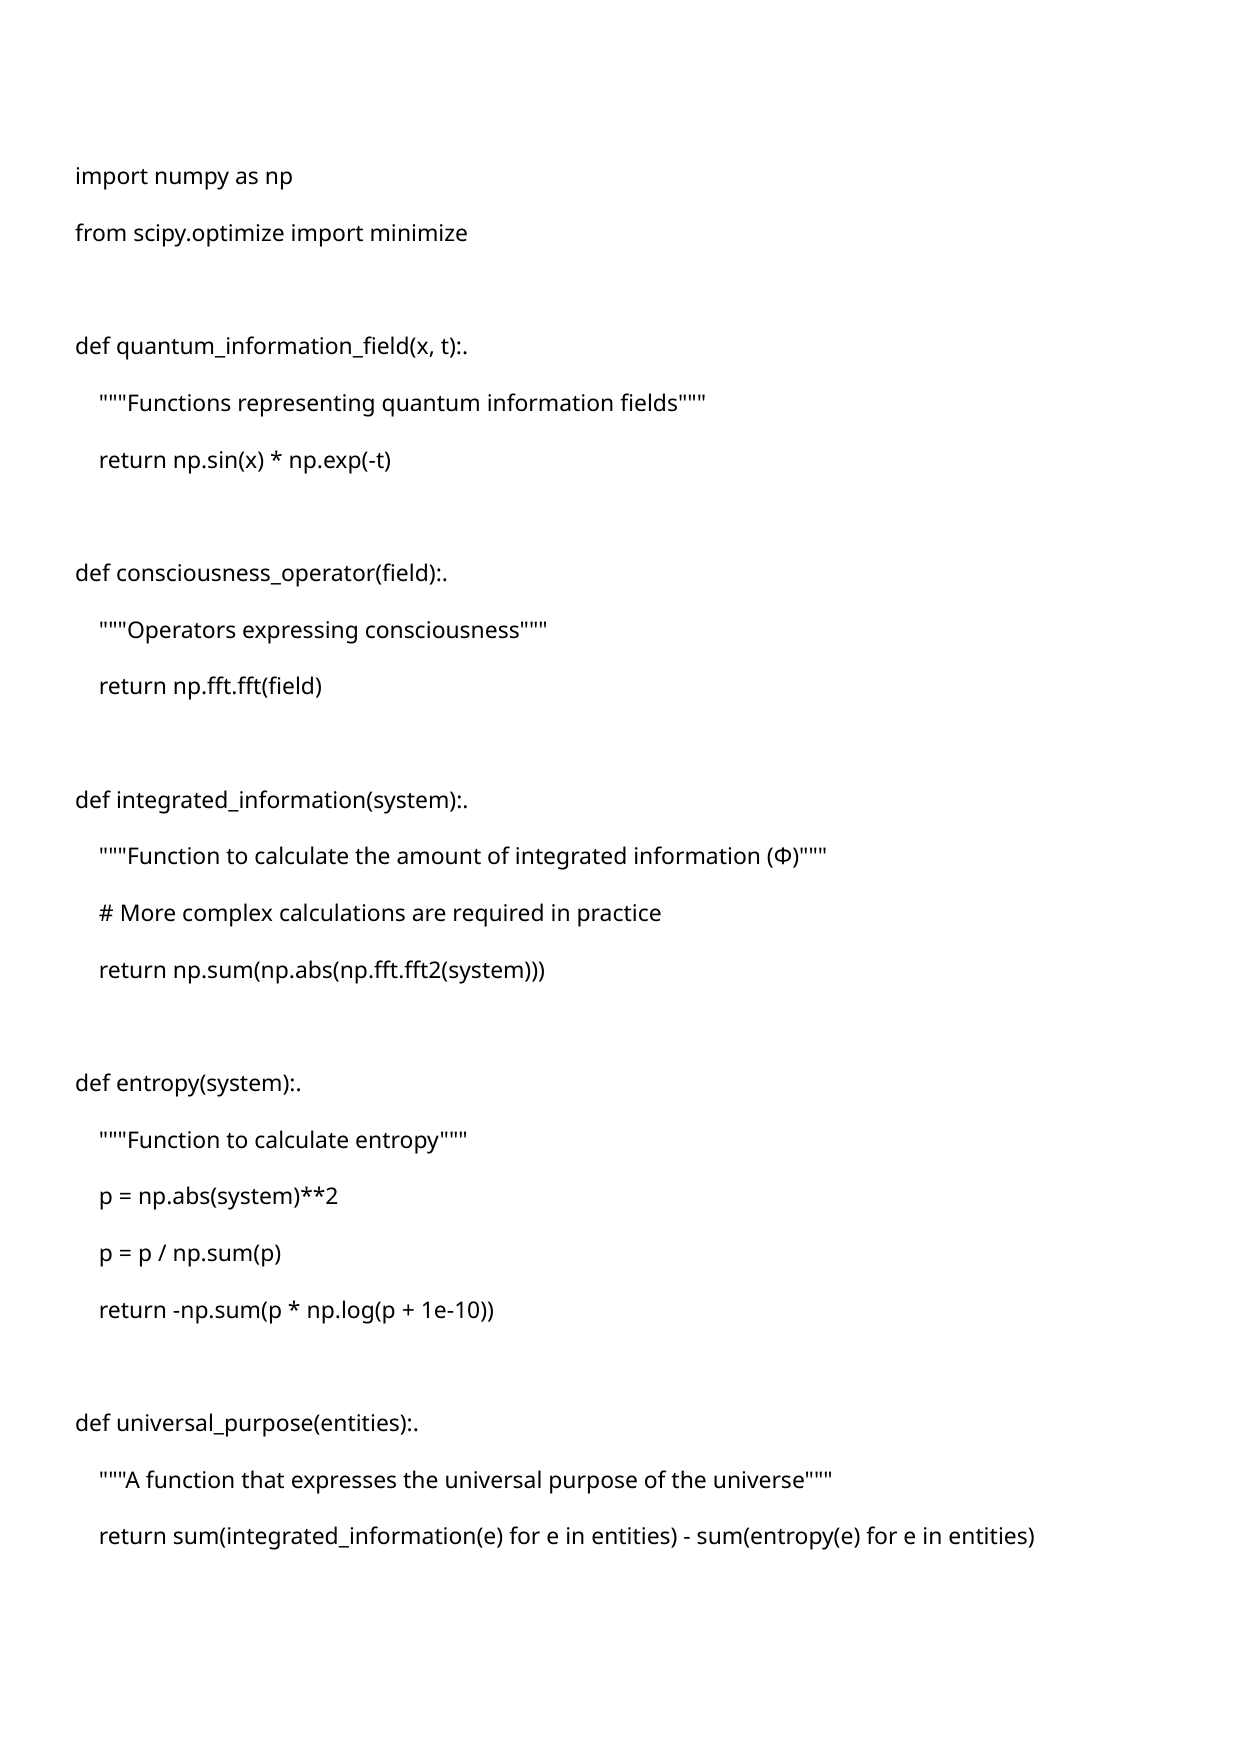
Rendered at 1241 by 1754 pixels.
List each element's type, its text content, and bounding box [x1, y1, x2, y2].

text return sum(integrated_information(e) for e in entities) - sum(entropy(e) for e in entities) [75, 1517, 1165, 1554]
text def universal_purpose(entities):. [75, 1404, 1165, 1441]
text def consciousness_operator(field):. [75, 554, 1165, 591]
text from scipy.optimize import minimize [75, 214, 1165, 251]
text return np.sum(np.abs(np.fft.fft2(system))) [75, 950, 1165, 988]
text # More complex calculations are required in practice [75, 894, 1165, 931]
text return np.sin(x) * np.exp(-t) [75, 440, 1165, 478]
text return -np.sum(p * np.log(p + 1e-10)) [75, 1290, 1165, 1328]
text """Operators expressing consciousness""" [75, 610, 1165, 648]
text p = np.abs(system)**2 [75, 1177, 1165, 1214]
text p = p / np.sum(p) [75, 1234, 1165, 1271]
text def quantum_information_field(x, t):. [75, 327, 1165, 364]
text """Function to calculate entropy""" [75, 1120, 1165, 1158]
text """Function to calculate the amount of integrated information (Φ)""" [75, 837, 1165, 874]
text def entropy(system):. [75, 1064, 1165, 1101]
text def integrated_information(system):. [75, 780, 1165, 818]
text return np.fft.fft(field) [75, 667, 1165, 704]
text import numpy as np [75, 157, 1165, 194]
text """Functions representing quantum information fields""" [75, 384, 1165, 421]
text """A function that expresses the universal purpose of the universe""" [75, 1460, 1165, 1498]
